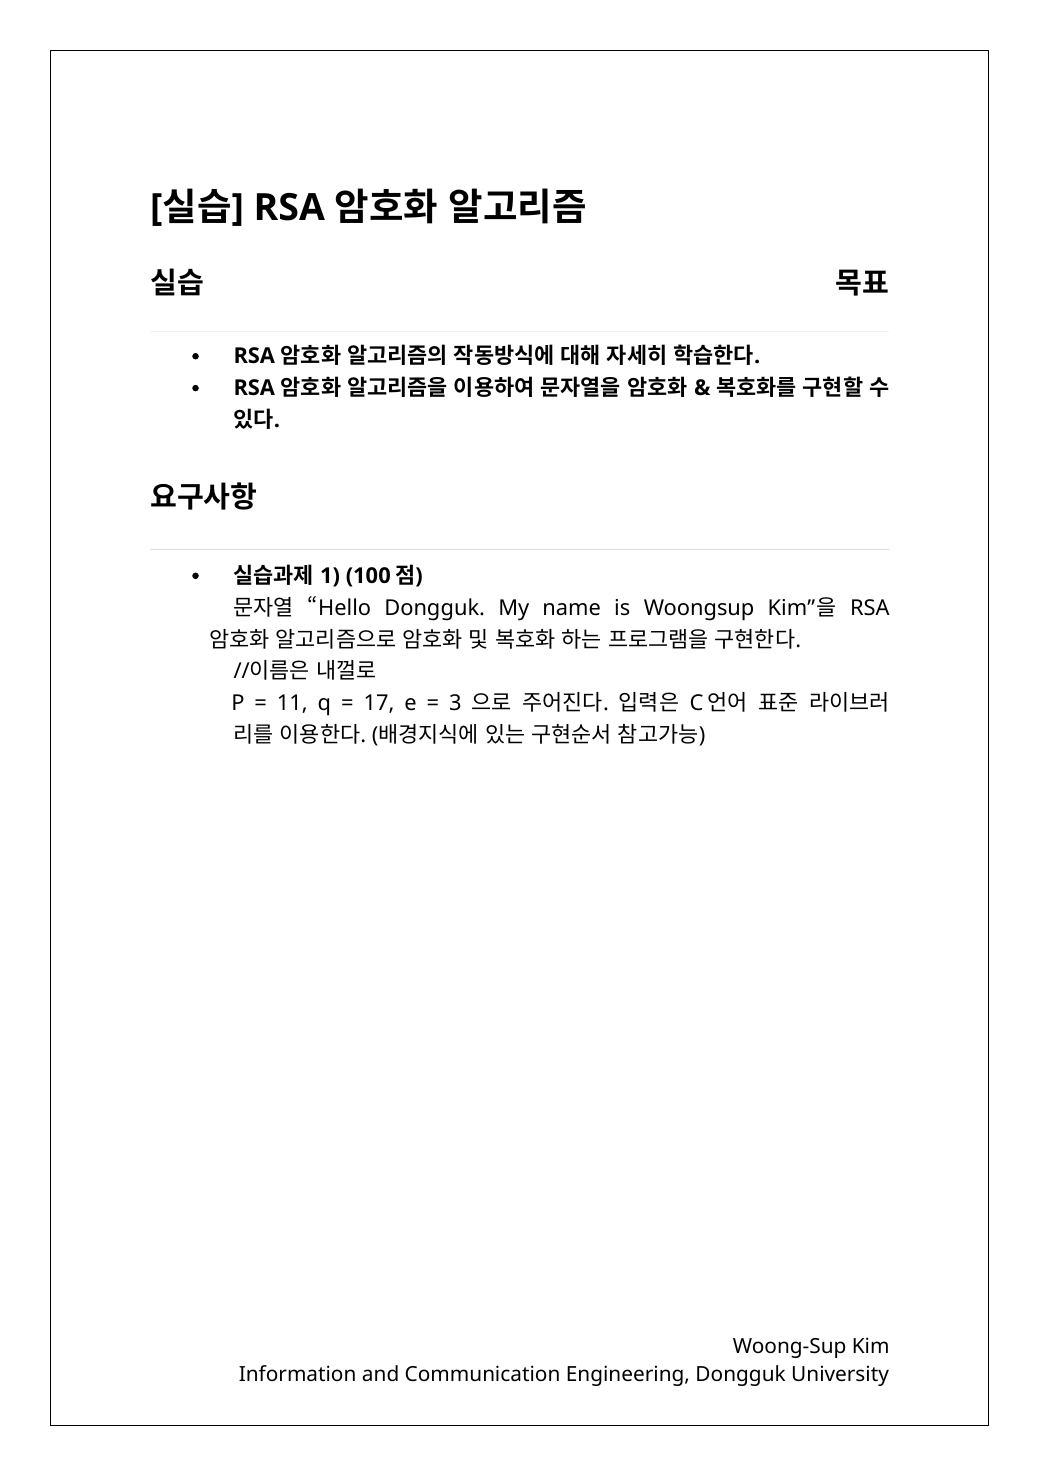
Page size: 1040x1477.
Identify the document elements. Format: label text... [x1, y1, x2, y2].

list //이름은 내껄로 [209, 653, 889, 685]
list RSA 암호화 알고리즘의 작동방식에 대해 자세히 학습한다. [192, 338, 889, 370]
text 요구사항 [150, 473, 889, 549]
list RSA 암호화 알고리즘을 이용하여 문자열을 암호화 & 복호화를 구현할 수 있다. [192, 370, 889, 434]
list 실습과제 1) (100점) [192, 558, 889, 590]
list P = 11, q = 17, e = 3 으로 주어진다. 입력은 C언어 표준 라이브러 리를 이용한다. (배경지식에 있는 구현순서 참고가능) [209, 685, 889, 749]
text 실습 목표 [150, 260, 889, 331]
text [실습] RSA 암호화 알고리즘 [150, 177, 889, 232]
list 문자열 “Hello Dongguk. My name is Woongsup Kim”을 RSA 암호화 알고리즘으로 암호화 및 복호화 하는 프로그램을 구현한다. [209, 590, 889, 653]
